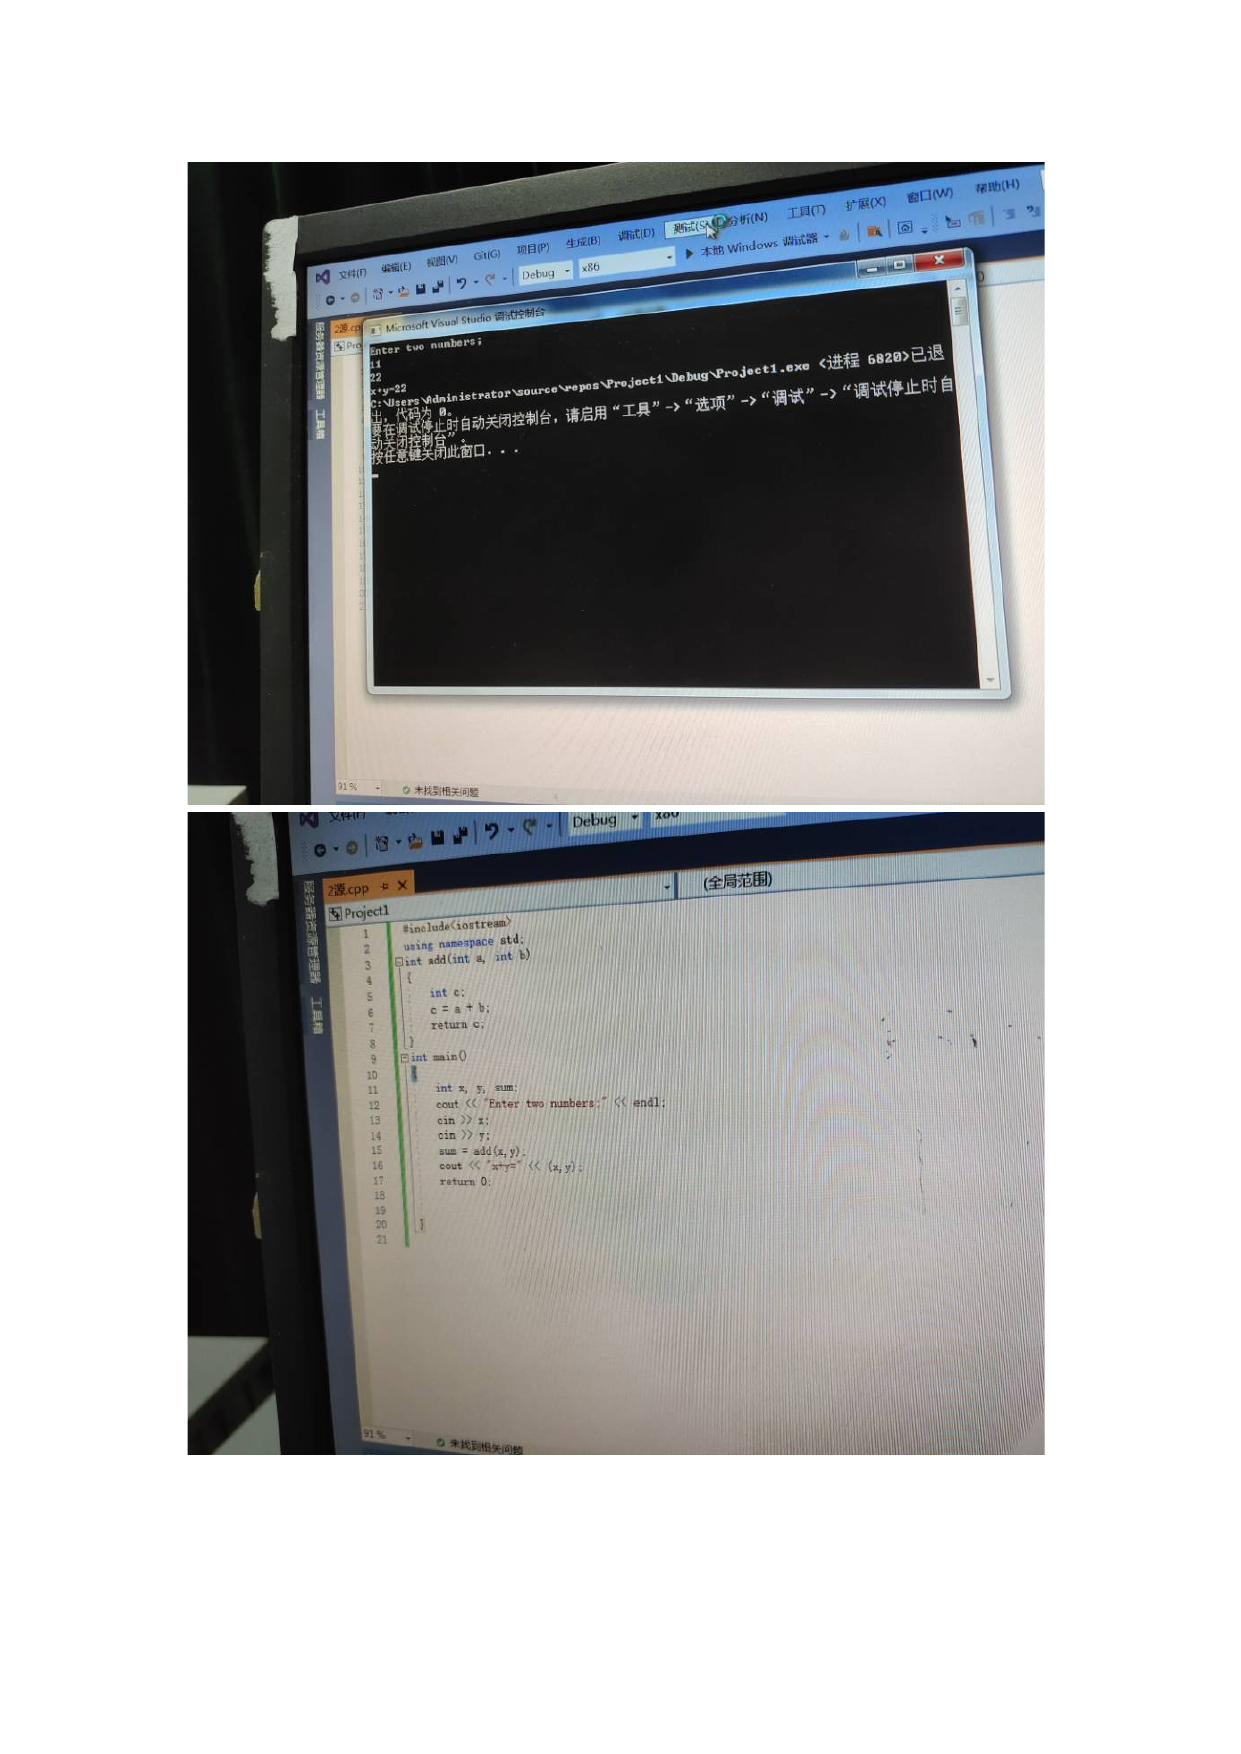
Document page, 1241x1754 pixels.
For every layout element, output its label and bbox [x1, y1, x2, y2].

picture [187, 812, 1045, 1455]
picture [187, 162, 1045, 805]
